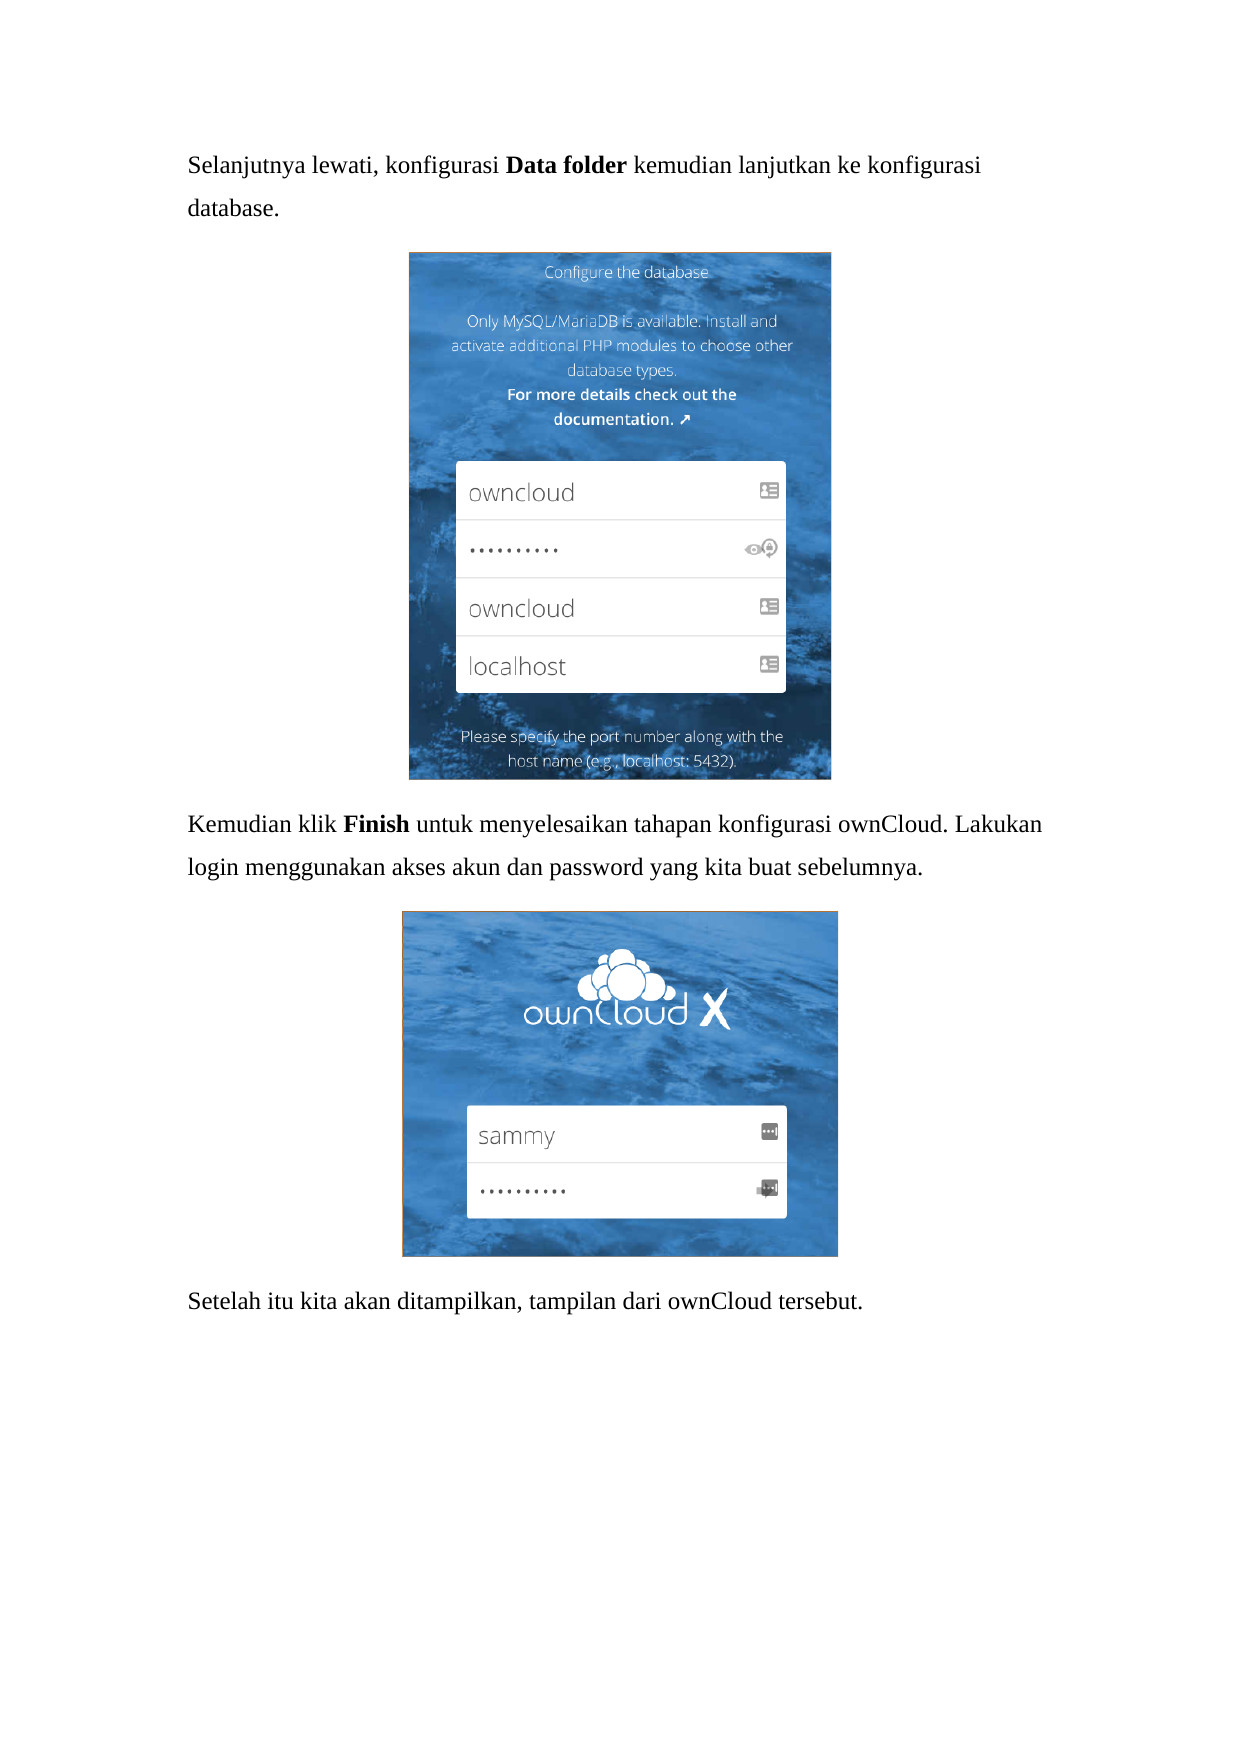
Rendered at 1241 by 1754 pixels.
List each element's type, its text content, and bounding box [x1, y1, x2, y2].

picture [402, 911, 839, 1257]
text Selanjutnya lewati, konfigurasi Data folder kemudian lanjutkan ke konfigurasi database. [187, 150, 1053, 222]
text Kemudian klik Finish untuk menyelesaikan tahapan konfigurasi ownCloud. Lakukan login menggunakan akses akun dan password yang kita buat sebelumnya. [187, 809, 1053, 881]
picture [408, 252, 832, 780]
text Setelah itu kita akan ditampilkan, tampilan dari ownCloud tersebut. [187, 1286, 1053, 1315]
